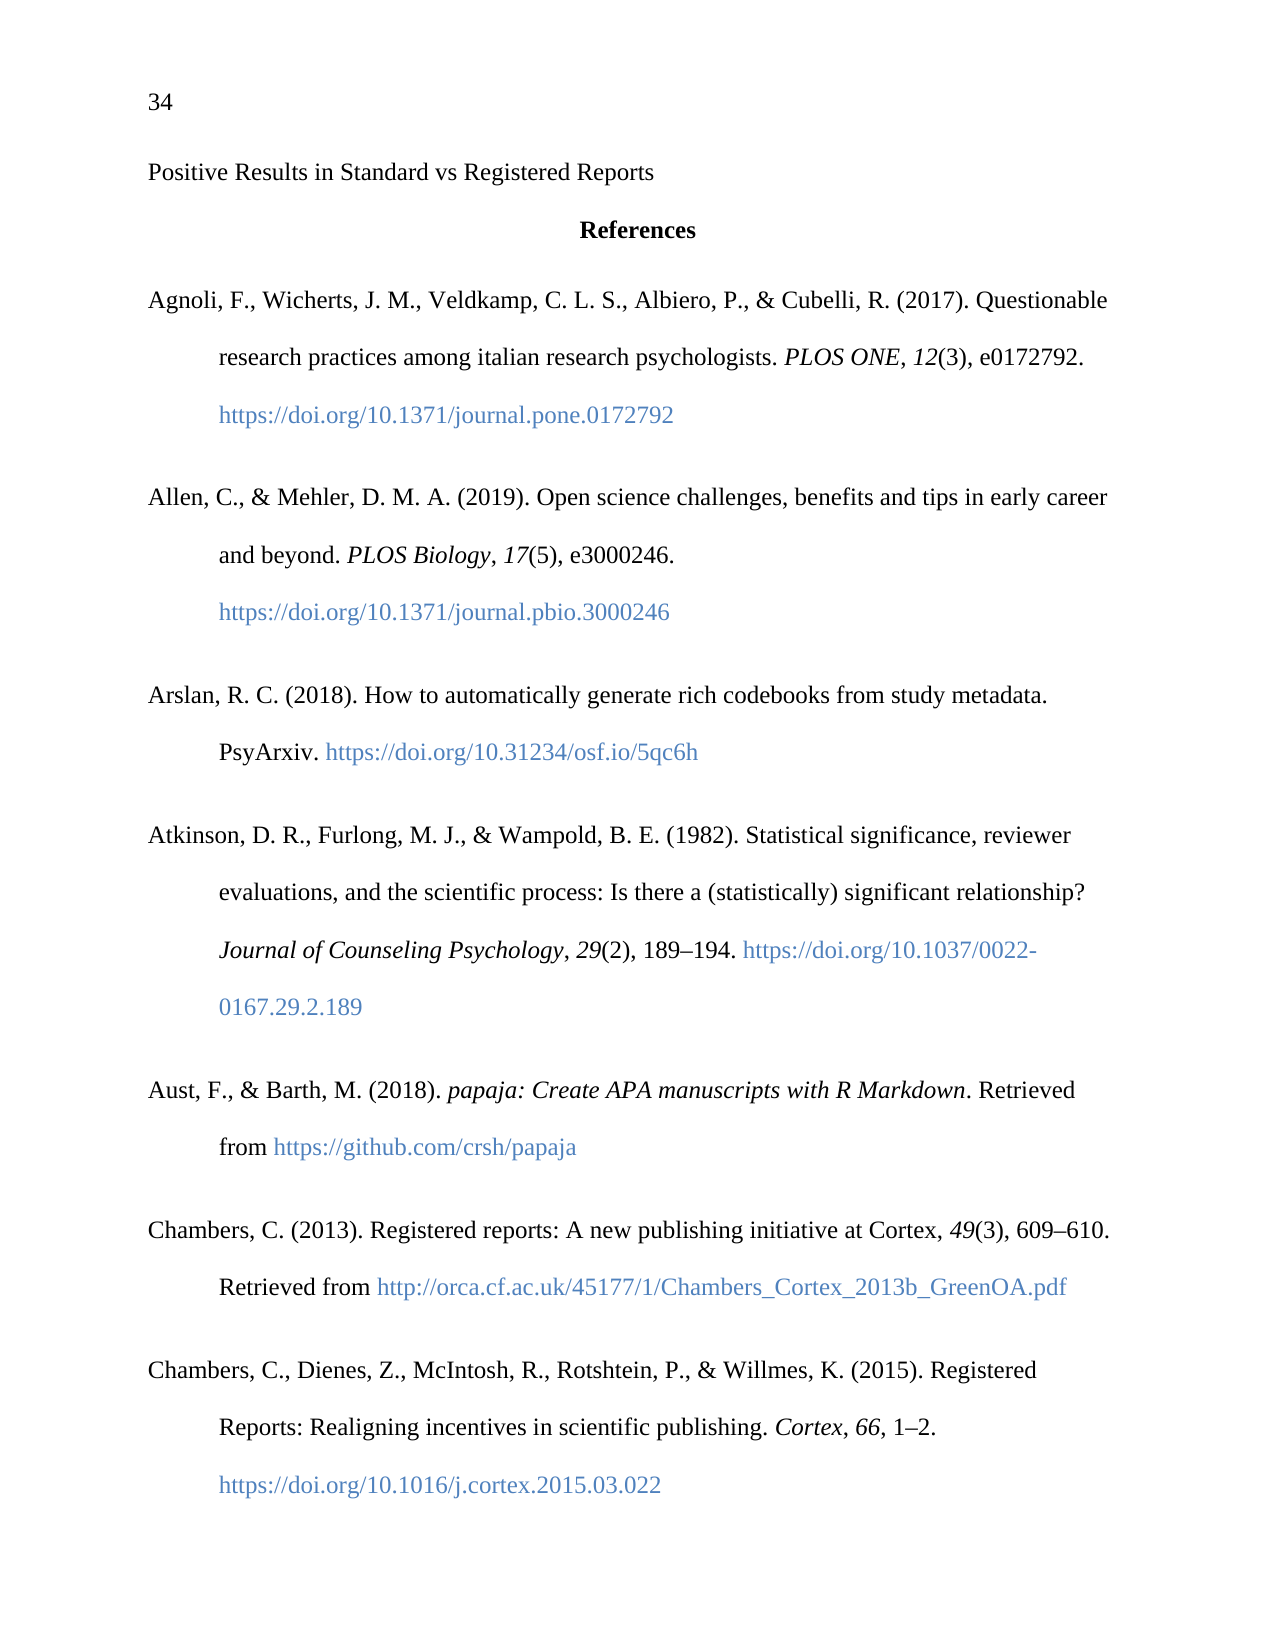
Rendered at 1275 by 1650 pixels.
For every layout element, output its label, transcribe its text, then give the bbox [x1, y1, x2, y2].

text Arslan, R. C. (2018). How to automatically generate rich codebooks from study metadata. PsyArxiv. https://doi.org/10.31234/osf.io/5qc6h [148, 680, 1127, 766]
subtitle References [148, 215, 1127, 244]
text Chambers, C., Dienes, Z., McIntosh, R., Rotshtein, P., & Willmes, K. (2015). Registered Reports: Realigning incentives in scientific publishing. Cortex, 66, 1–2. https://doi.org/10.1016/j.cortex.2015.03.022 [148, 1355, 1127, 1499]
text Agnoli, F., Wicherts, J. M., Veldkamp, C. L. S., Albiero, P., & Cubelli, R. (2017). Questionable research practices among italian research psychologists. PLOS ONE, 12(3), e0172792. https://doi.org/10.1371/journal.pone.0172792 [148, 285, 1127, 429]
text Atkinson, D. R., Furlong, M. J., & Wampold, B. E. (1982). Statistical significance, reviewer evaluations, and the scientific process: Is there a (statistically) significant relationship? Journal of Counseling Psychology, 29(2), 189–194. https://doi.org/10.1037/0022-0167.29.2.189 [148, 820, 1127, 1021]
text Aust, F., & Barth, M. (2018). papaja: Create APA manuscripts with R Markdown. Retrieved from https://github.com/crsh/papaja [148, 1075, 1127, 1161]
text Chambers, C. (2013). Registered reports: A new publishing initiative at Cortex, 49(3), 609–610. Retrieved from http://orca.cf.ac.uk/45177/1/Chambers_Cortex_2013b_GreenOA.pdf [148, 1215, 1127, 1301]
text Allen, C., & Mehler, D. M. A. (2019). Open science challenges, benefits and tips in early career and beyond. PLOS Biology, 17(5), e3000246. https://doi.org/10.1371/journal.pbio.3000246 [148, 482, 1127, 626]
